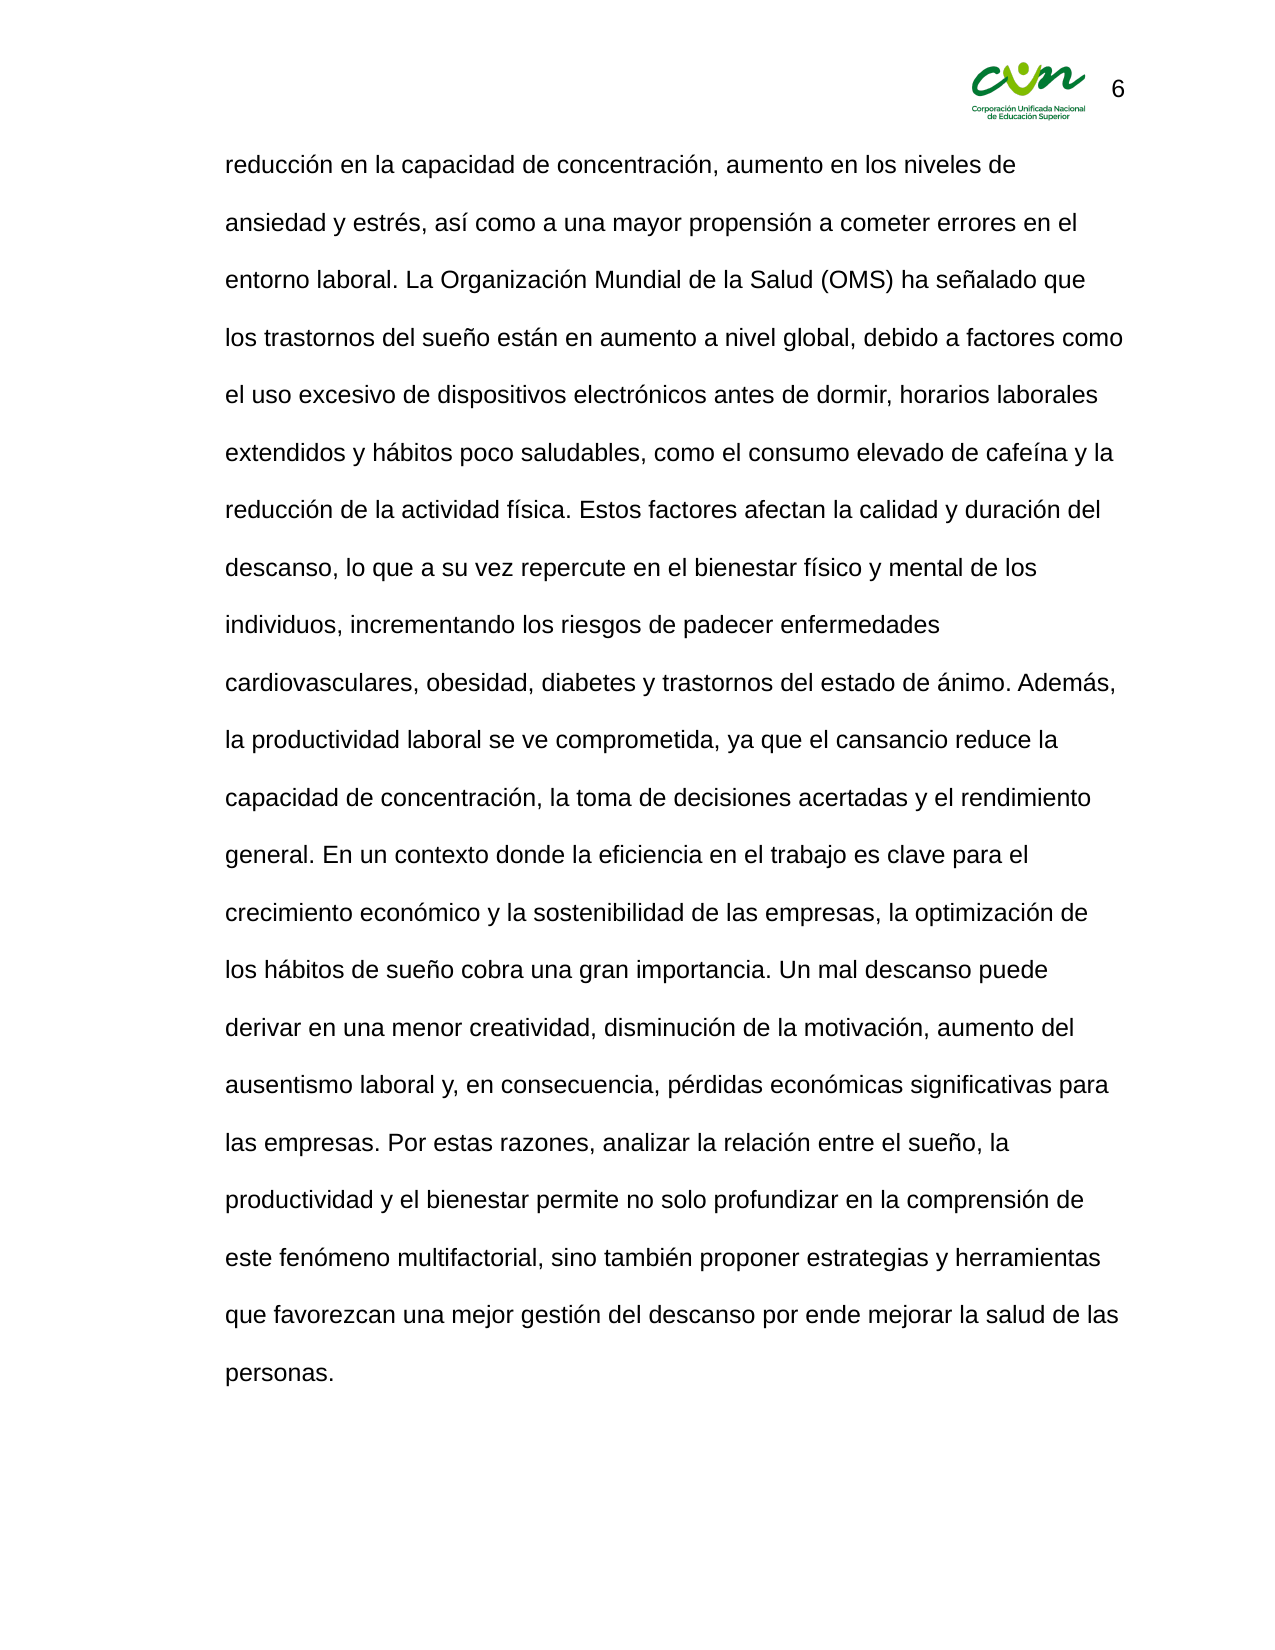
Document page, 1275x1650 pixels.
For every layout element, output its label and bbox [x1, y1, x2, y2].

picture [957, 61, 1100, 122]
list [187, 150, 1125, 1386]
